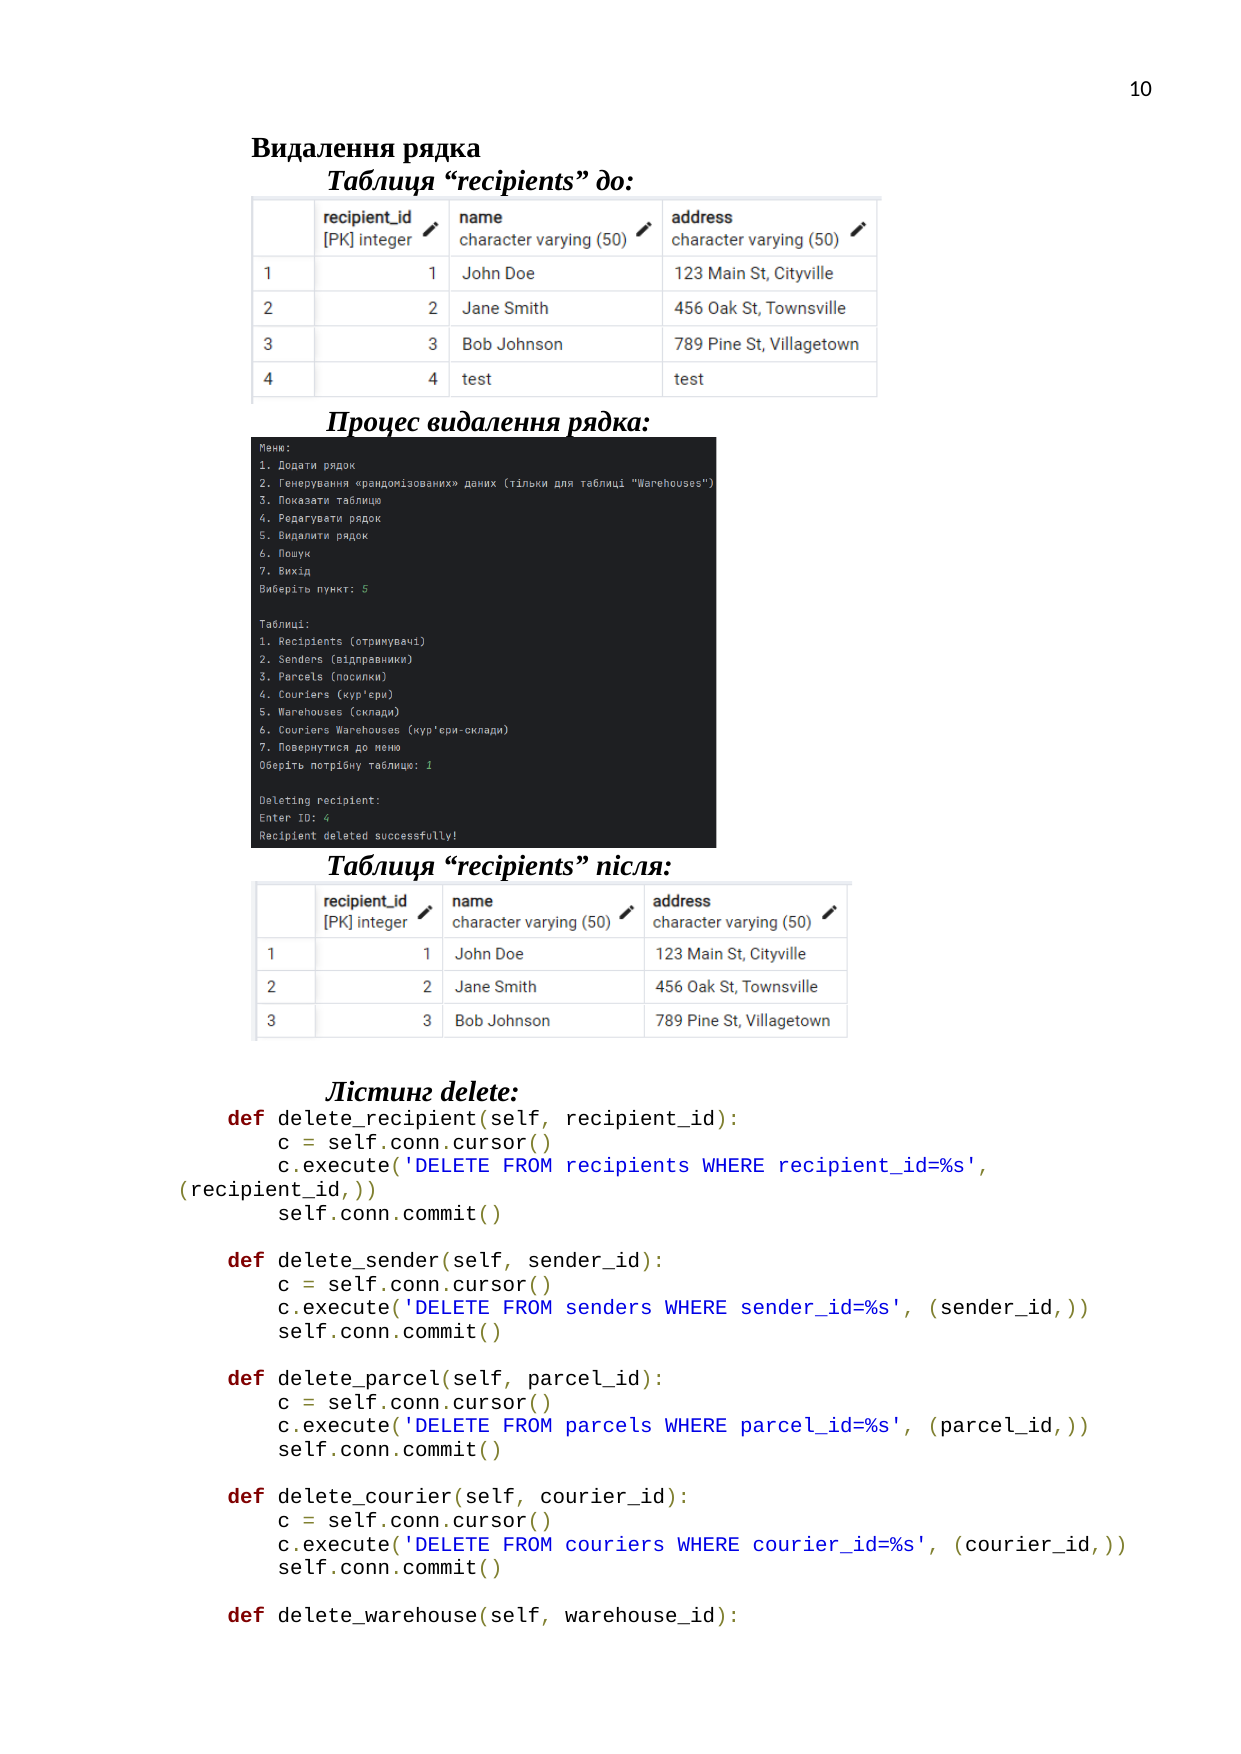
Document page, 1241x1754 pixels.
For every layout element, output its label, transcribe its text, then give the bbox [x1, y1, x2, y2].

text Лістинг delete: [252, 1074, 1152, 1108]
text Таблиця “recipients” після: [252, 848, 1152, 881]
text c = self.conn.cursor() [177, 1132, 1152, 1155]
text c.execute('DELETE FROM parcels WHERE parcel_id=%s', (parcel_id,)) [177, 1415, 1152, 1439]
text def delete_recipient(self, recipient_id): [177, 1108, 1152, 1132]
text Видалення рядка [177, 130, 1152, 163]
text c.execute('DELETE FROM senders WHERE sender_id=%s', (sender_id,)) [177, 1297, 1152, 1321]
text self.conn.commit() [177, 1203, 1152, 1226]
text c = self.conn.cursor() [177, 1510, 1152, 1534]
picture [251, 437, 717, 848]
text self.conn.commit() [177, 1557, 1152, 1581]
text def delete_parcel(self, parcel_id): [177, 1368, 1152, 1392]
text def delete_sender(self, sender_id): [177, 1250, 1152, 1273]
picture [251, 881, 853, 1041]
text c = self.conn.cursor() [177, 1273, 1152, 1297]
picture [251, 196, 882, 404]
text def delete_courier(self, courier_id): [177, 1486, 1152, 1510]
text Процес видалення рядка: [252, 404, 1152, 438]
text Таблиця “recipients” до: [252, 163, 1152, 197]
text c = self.conn.cursor() [177, 1392, 1152, 1415]
text self.conn.commit() [177, 1439, 1152, 1463]
text c.execute('DELETE FROM couriers WHERE courier_id=%s', (courier_id,)) [177, 1534, 1152, 1557]
text def delete_warehouse(self, warehouse_id): [177, 1604, 1152, 1628]
text c.execute('DELETE FROM recipients WHERE recipient_id=%s', (recipient_id,)) [177, 1155, 1152, 1203]
text self.conn.commit() [177, 1321, 1152, 1344]
